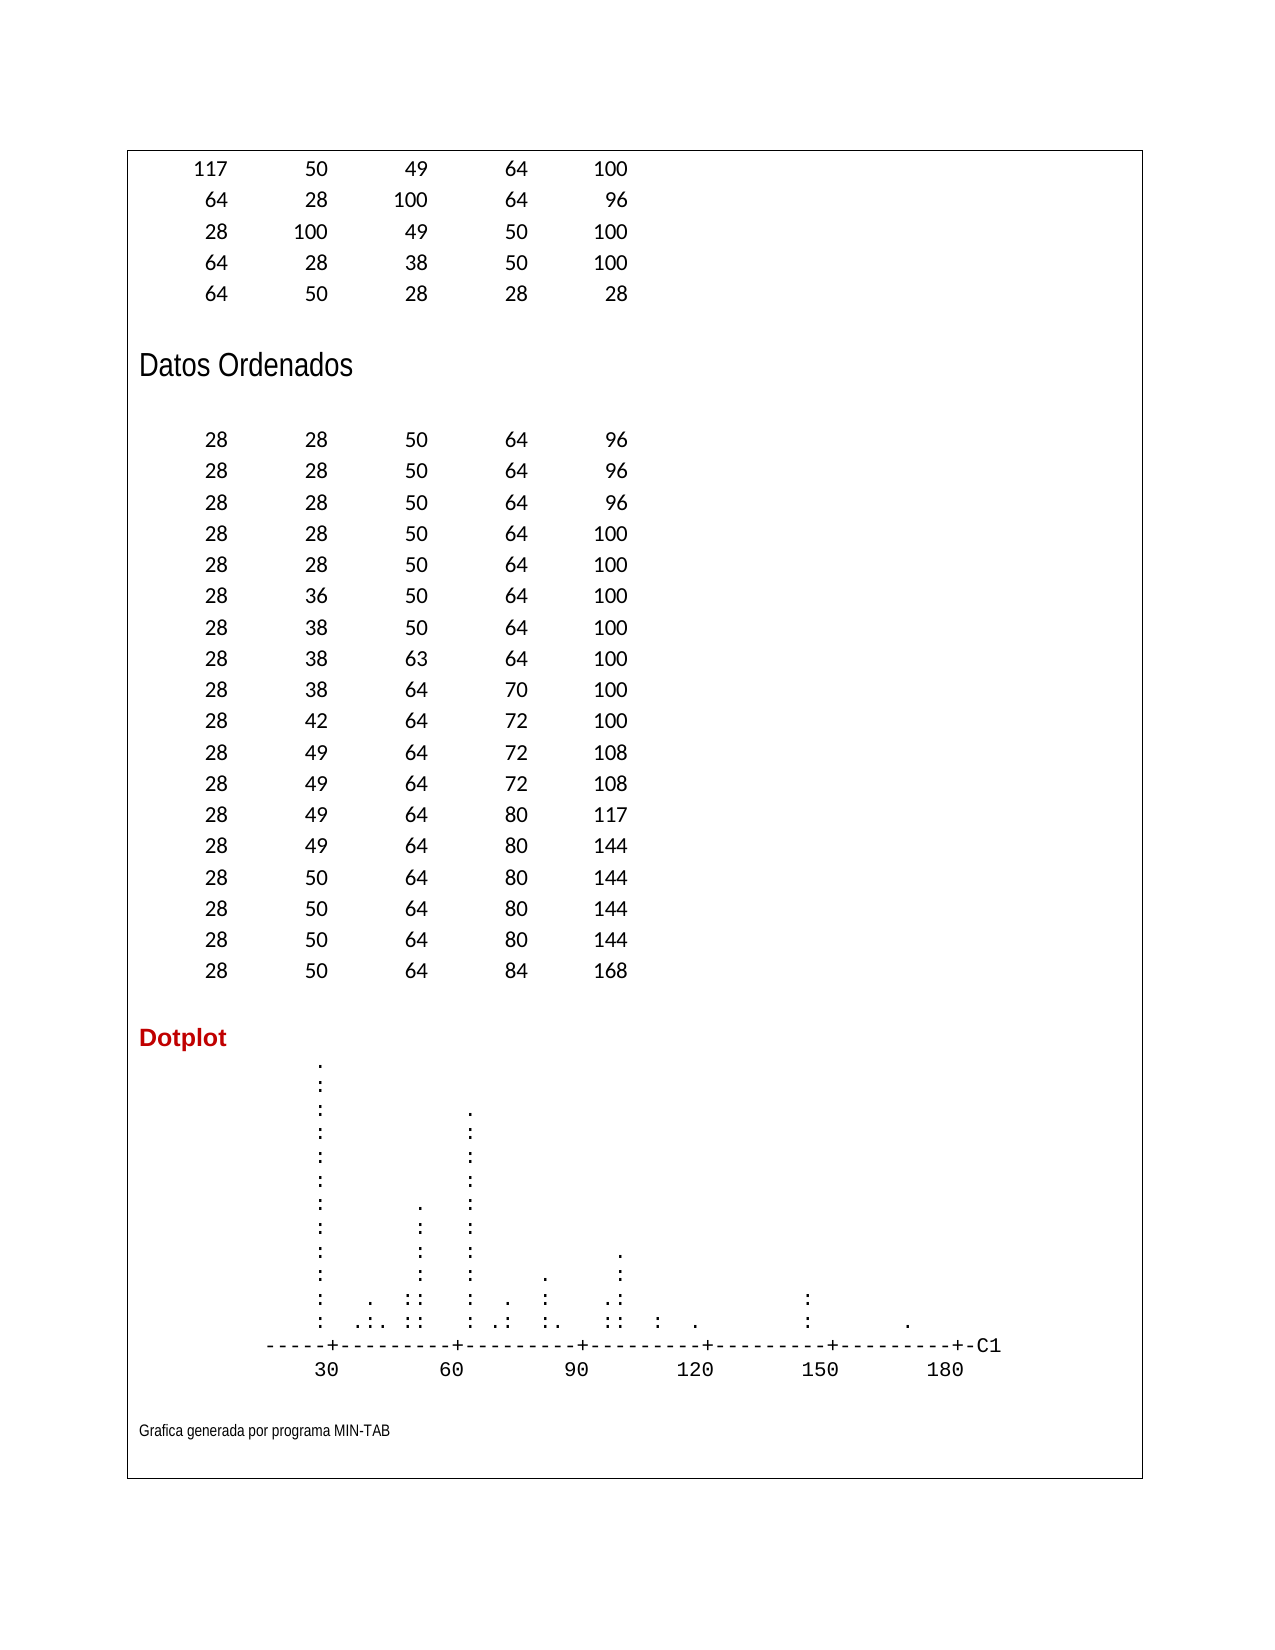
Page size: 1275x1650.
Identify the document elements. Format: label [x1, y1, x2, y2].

table_cell [128, 151, 1142, 1478]
